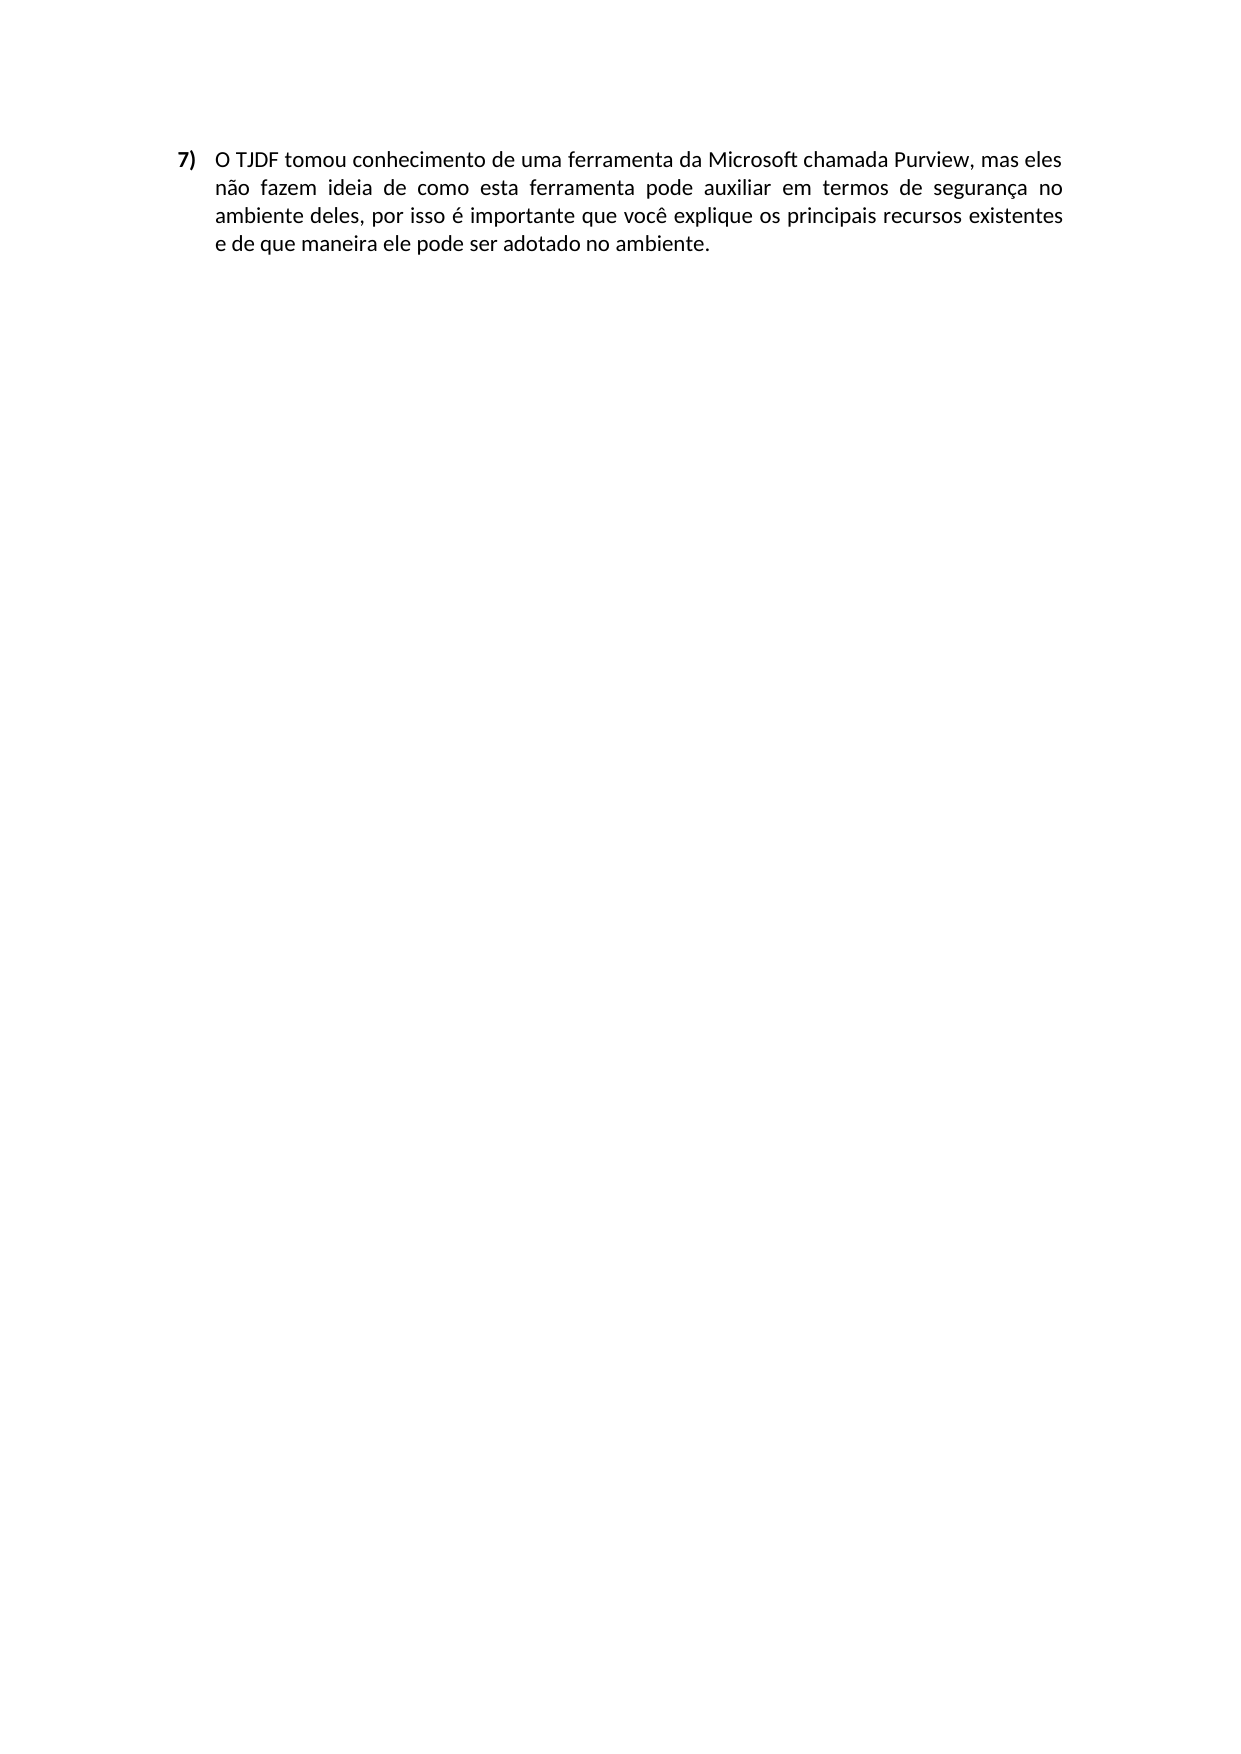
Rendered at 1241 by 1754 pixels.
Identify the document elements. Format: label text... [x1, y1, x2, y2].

list O TJDF tomou conhecimento de uma ferramenta da Microsoft chamada Purview, mas eles não fazem ideia de como esta ferramenta pode auxiliar em termos de segurança no ambiente deles, por isso é importante que você explique os principais recursos existentes e de que maneira ele pode ser adotado no ambiente. [177, 146, 1063, 258]
